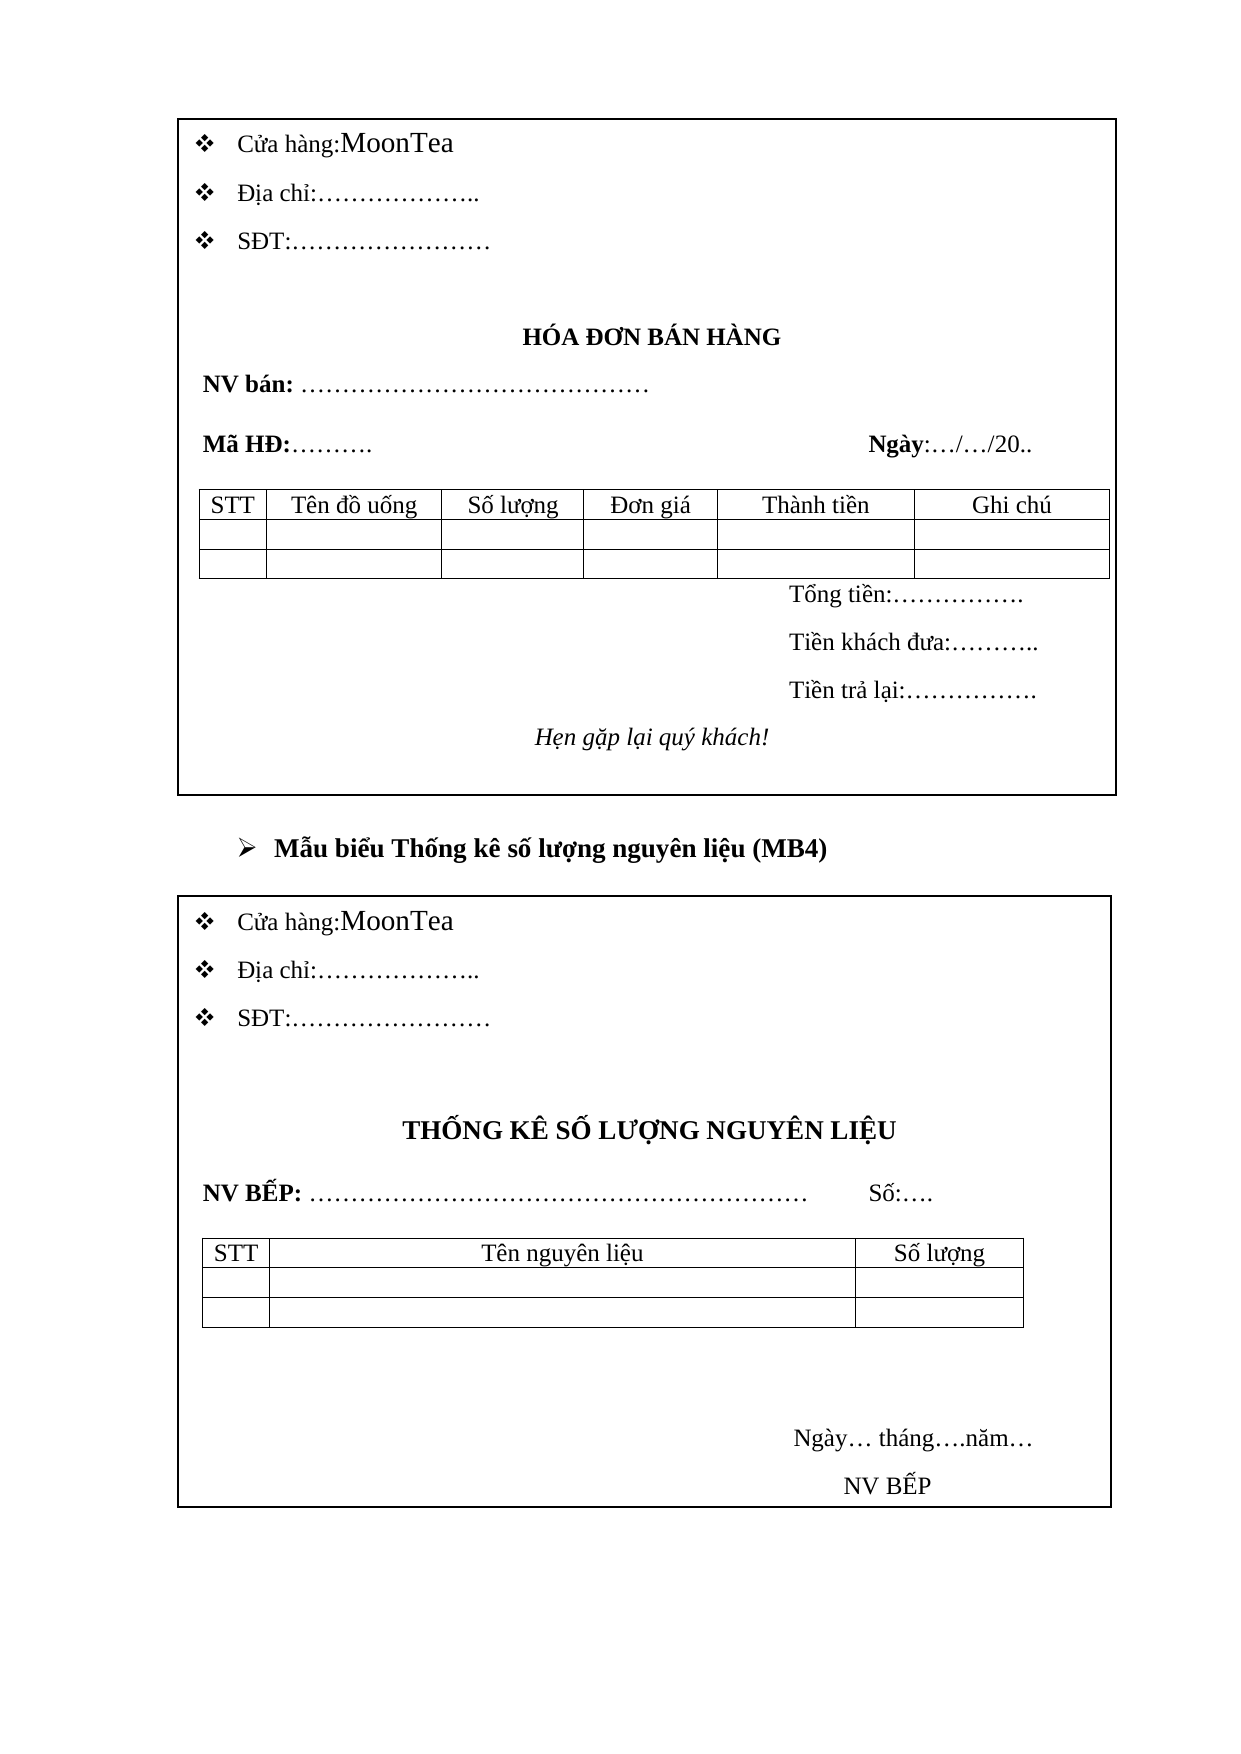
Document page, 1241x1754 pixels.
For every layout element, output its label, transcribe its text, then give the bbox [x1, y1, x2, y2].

list Mẫu biểu Thống kê số lượng nguyên liệu (MB4) [236, 832, 1122, 863]
